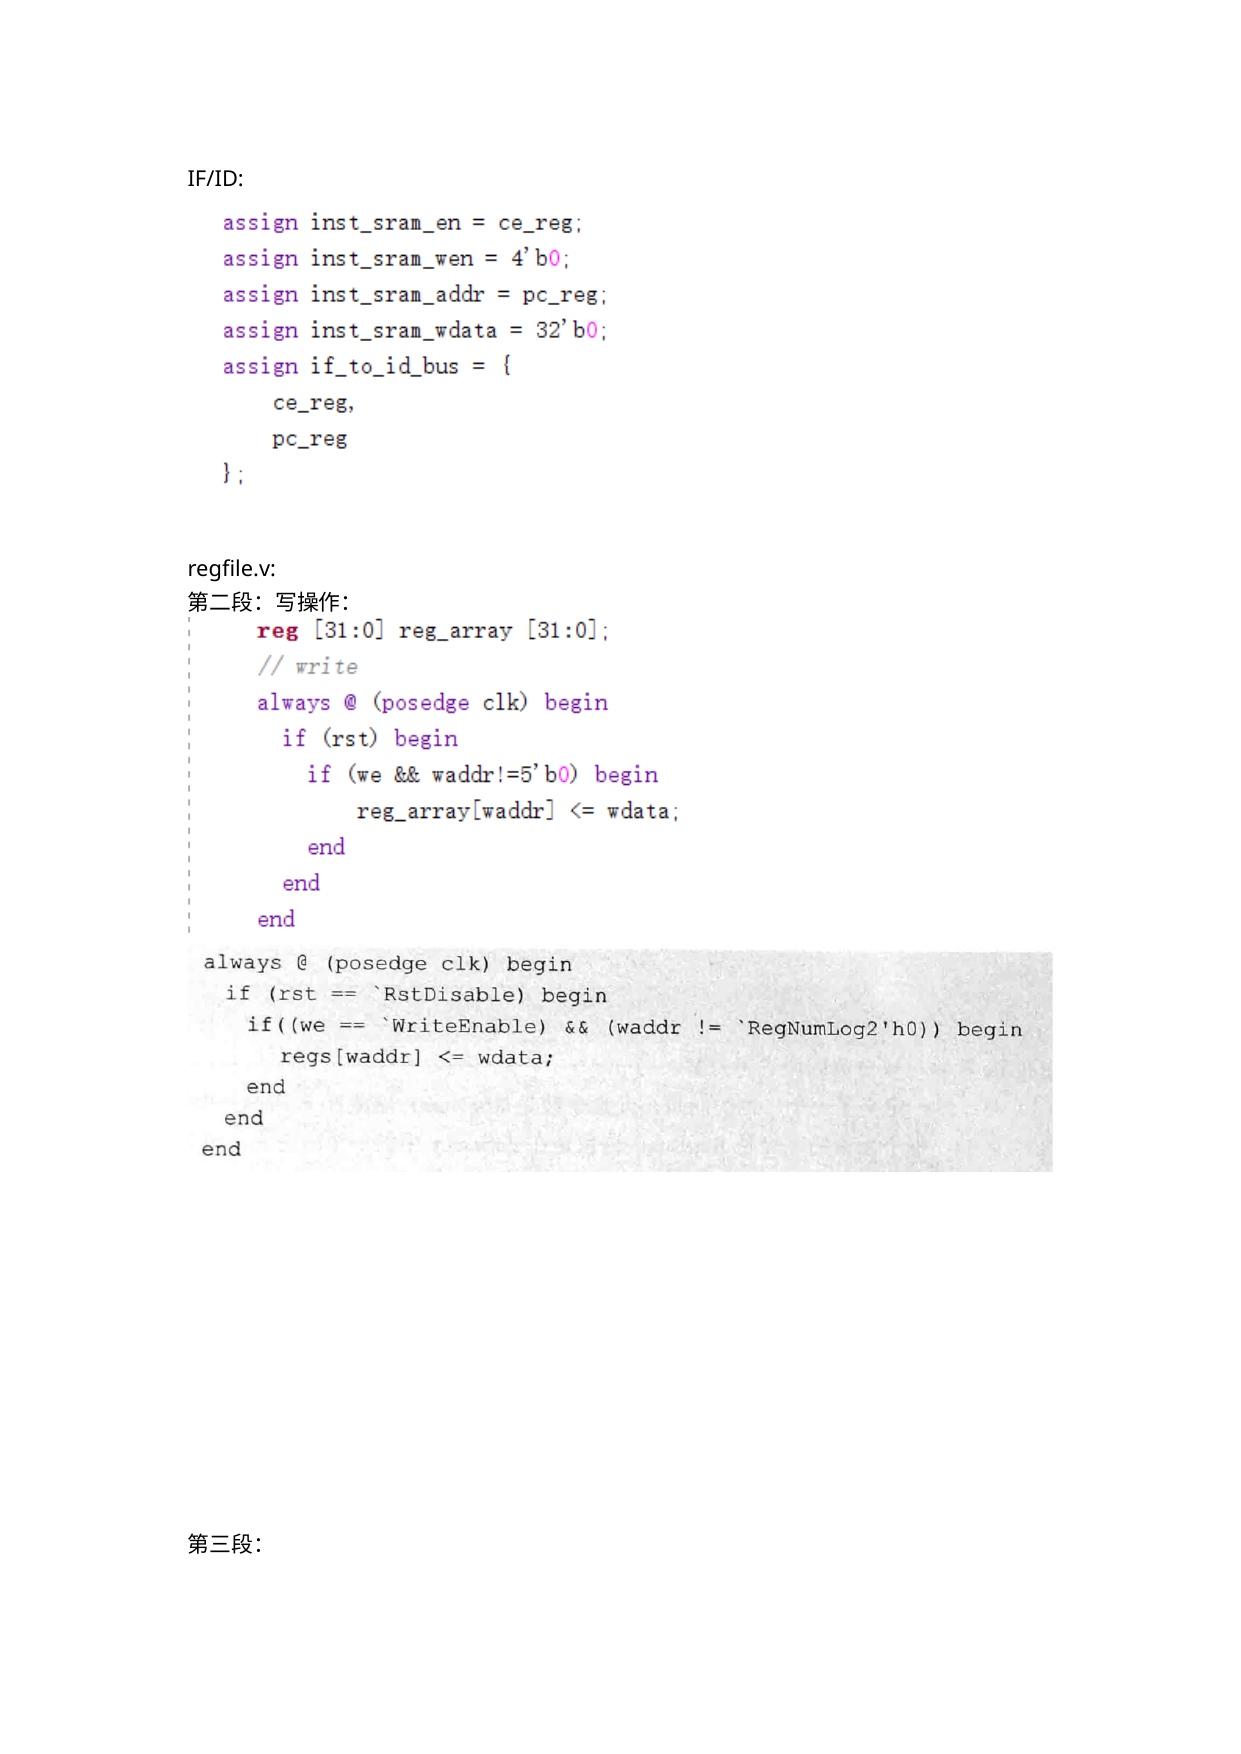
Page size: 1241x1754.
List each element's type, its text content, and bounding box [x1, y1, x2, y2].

text regfile.v: [187, 552, 1053, 584]
text IF/ID: [187, 162, 1053, 194]
text 第二段：写操作： [187, 584, 1053, 617]
picture [187, 617, 694, 941]
picture [187, 942, 1053, 1172]
picture [187, 194, 633, 502]
text 第三段： [187, 1527, 1053, 1559]
